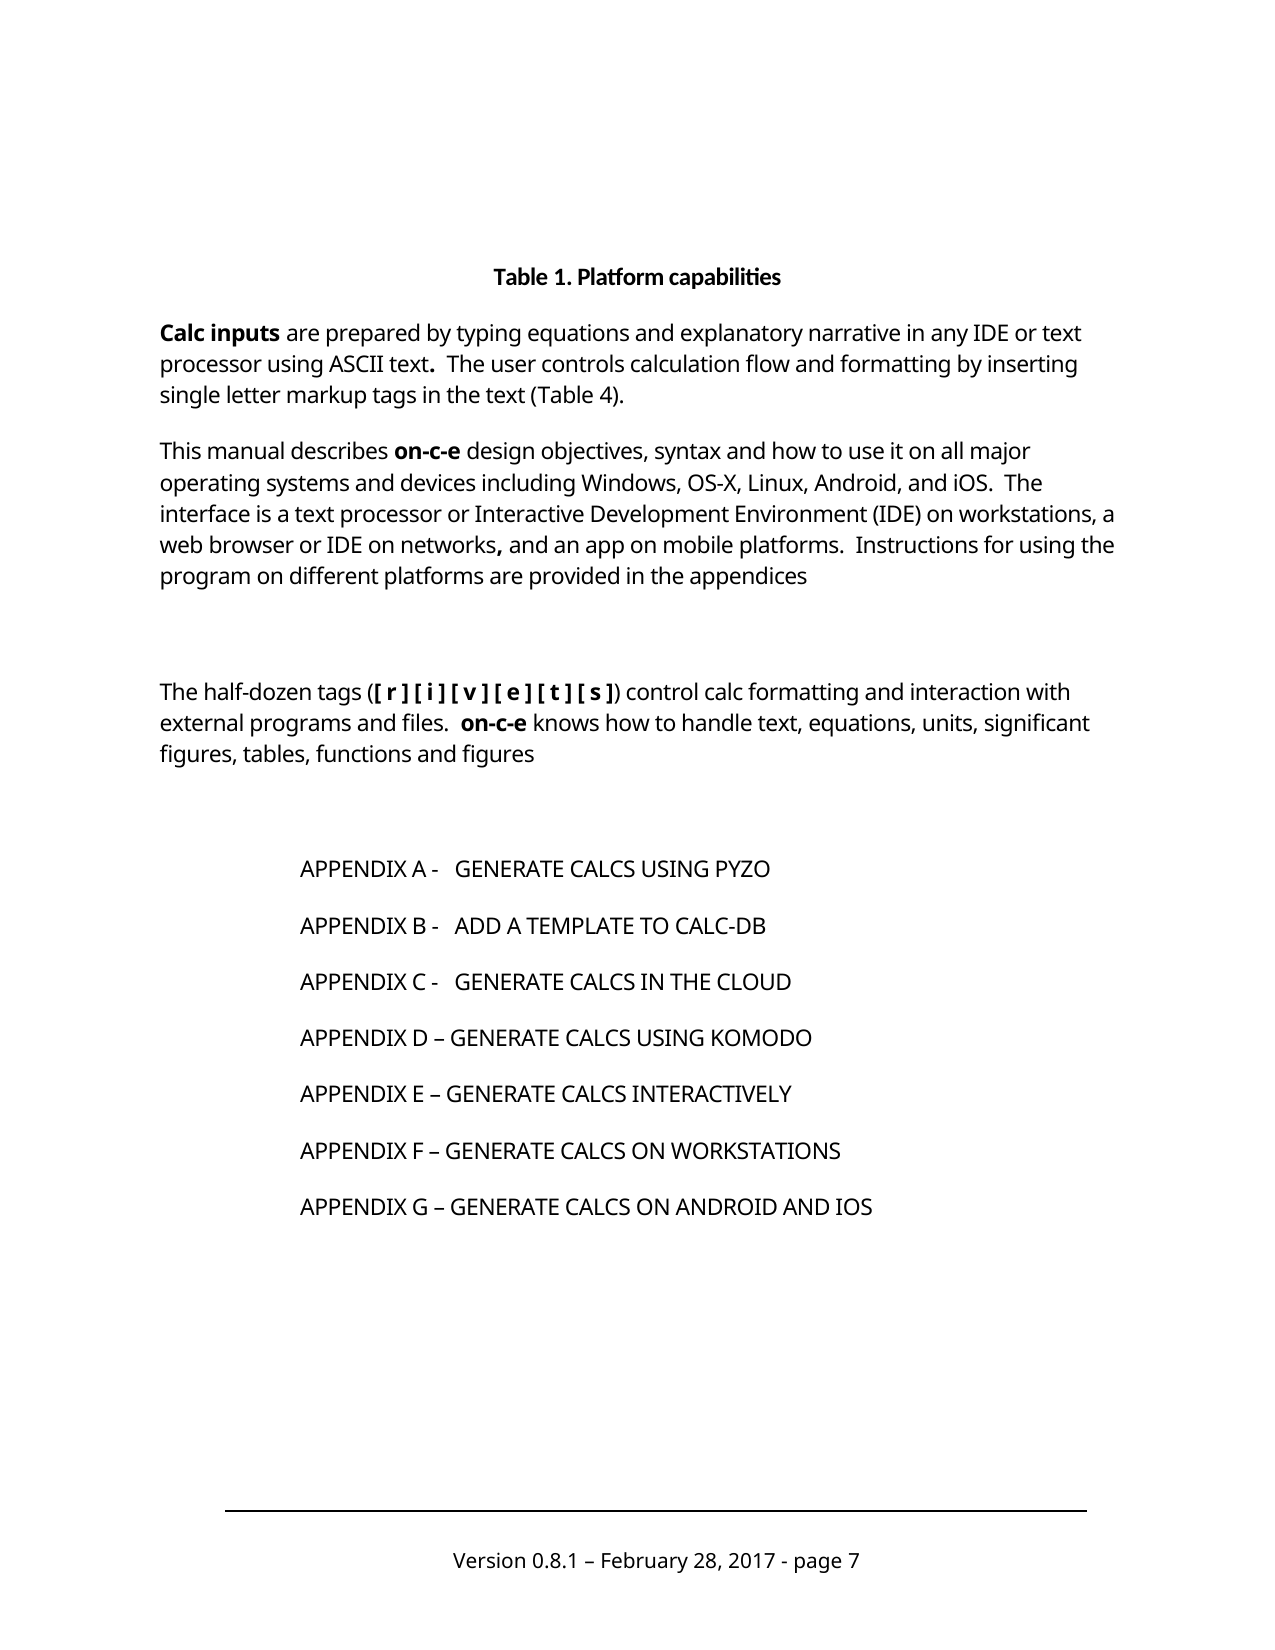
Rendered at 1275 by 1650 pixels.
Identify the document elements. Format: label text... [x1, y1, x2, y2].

text Table 1. Platform capabilities [159, 261, 1116, 292]
text Calc inputs are prepared by typing equations and explanatory narrative in any IDE or text processor using ASCII text. The user controls calculation flow and formatting by inserting single letter markup tags in the text (Table 4). [159, 317, 1116, 410]
text APPENDIX C - GENERATE CALCS IN THE CLOUD [300, 966, 1087, 997]
text APPENDIX E – GENERATE CALCS INTERACTIVELY [300, 1078, 1087, 1110]
text This manual describes on-c-e design objectives, syntax and how to use it on all major operating systems and devices including Windows, OS-X, Linux, Android, and iOS. The interface is a text processor or Interactive Development Environment (IDE) on workstations, a web browser or IDE on networks, and an app on mobile platforms. Instructions for using the program on different platforms are provided in the appendices [159, 435, 1116, 592]
text APPENDIX B - ADD A TEMPLATE TO CALC-DB [300, 910, 1087, 941]
text APPENDIX A - GENERATE CALCS USING PYZO [300, 853, 1087, 885]
text The half-dozen tags ([ r ] [ i ] [ v ] [ e ] [ t ] [ s ]) control calc formatting and interaction with external programs and files. on-c-e knows how to handle text, equations, units, significant figures, tables, functions and figures [159, 676, 1116, 769]
text APPENDIX D – GENERATE CALCS USING KOMODO [300, 1022, 1087, 1053]
text APPENDIX G – GENERATE CALCS ON ANDROID AND IOS [300, 1191, 1087, 1222]
text APPENDIX F – GENERATE CALCS ON WORKSTATIONS [300, 1135, 1087, 1166]
